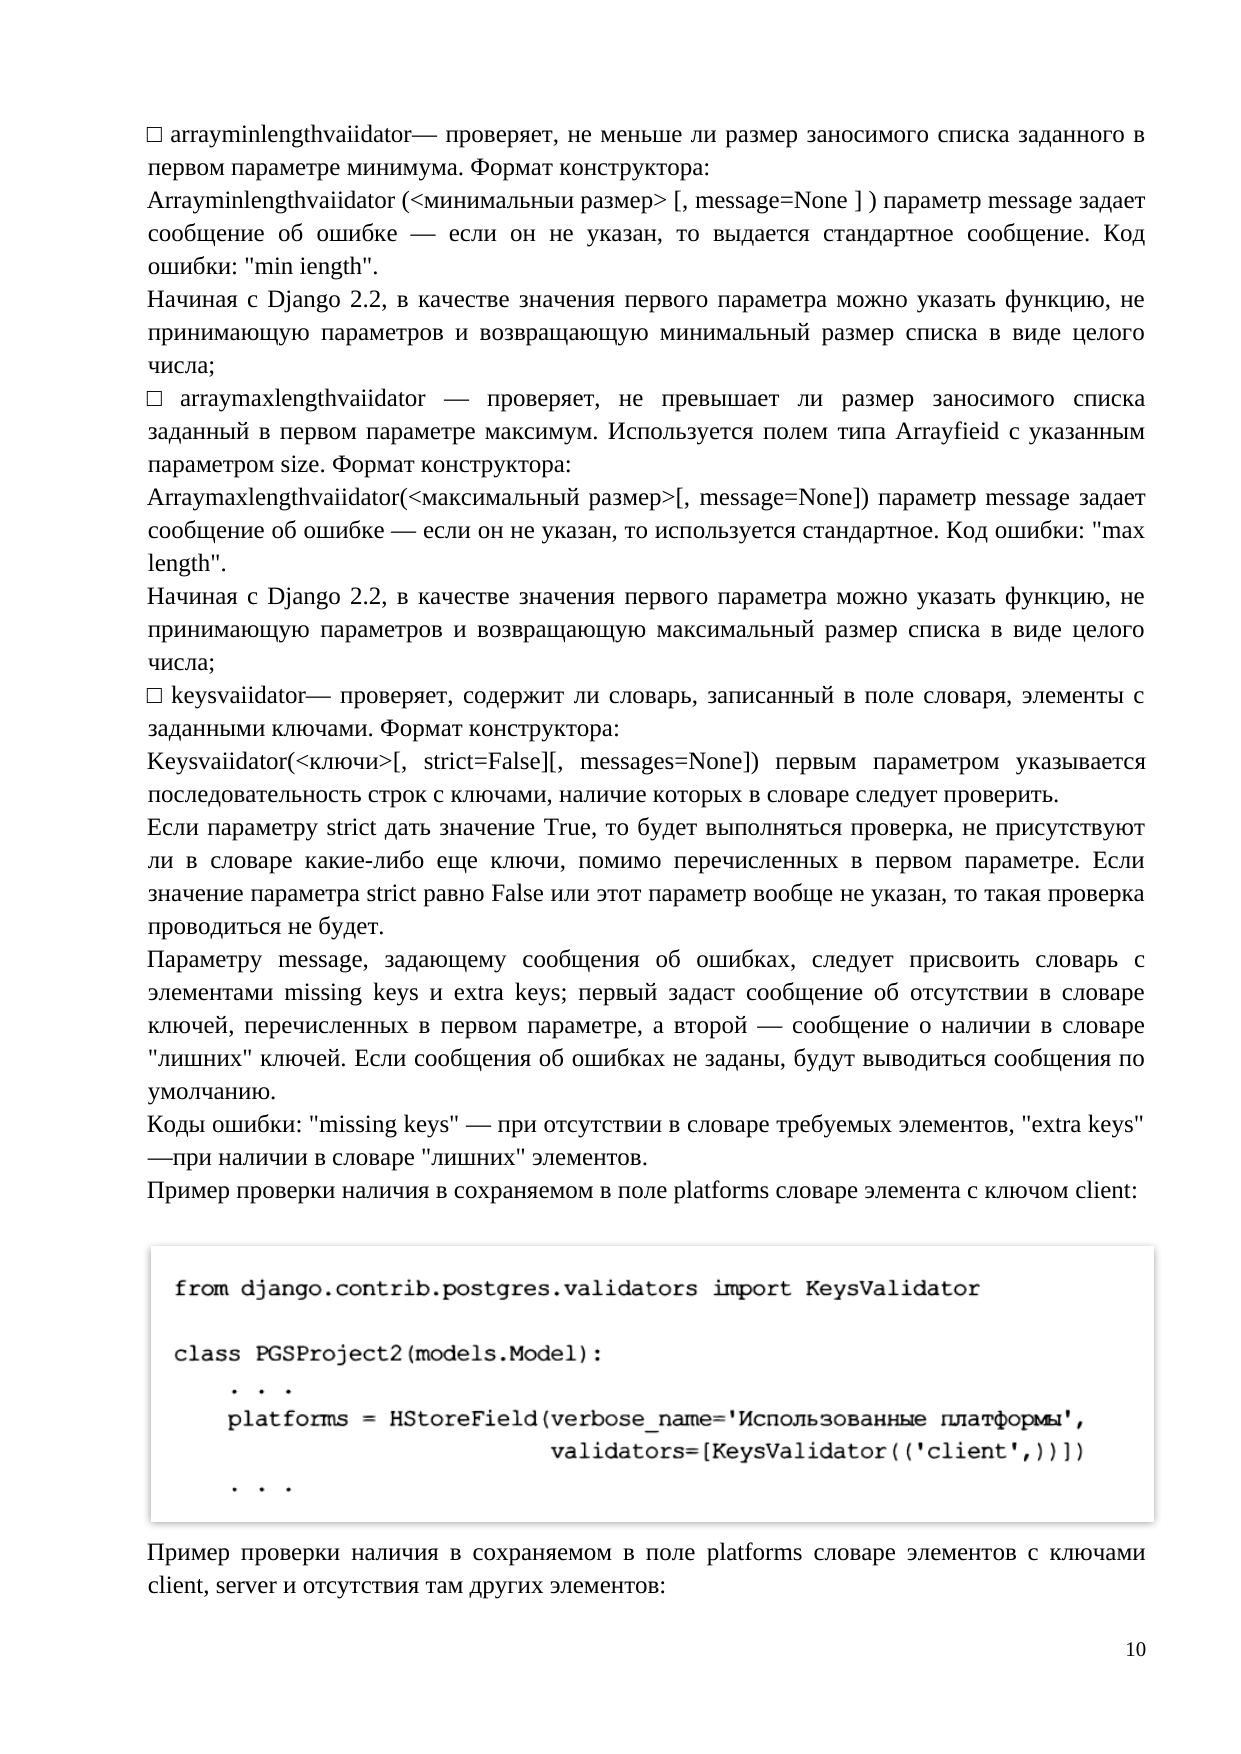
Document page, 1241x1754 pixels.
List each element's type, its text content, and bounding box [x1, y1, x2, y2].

text Пример проверки наличия в сохраняемом в поле platforms словаре элементов с ключами client, server и отсутствия там других элементов: [147, 1537, 1146, 1599]
text □ arrayminlengthvaiidator— проверяет, не меньше ли размер заносимого списка заданного в первом параметре минимума. Формат конструктора: [147, 119, 1146, 181]
text □ arraymaxlengthvaiidator — проверяет, не превышает ли размер заносимого списка заданный в первом параметре максимум. Используется полем типа Arrayfieid с указанным параметром size. Формат конструктора: [147, 383, 1146, 478]
text Коды ошибки: "missing keys" — при отсутствии в словаре требуемых элементов, "extra keys" —при наличии в словаре "лишних" элементов. [147, 1109, 1146, 1171]
text Параметру message, задающему сообщения об ошибках, следует присвоить словарь с элементами missing keys и extra keys; первый задаст сообщение об отсутствии в словаре ключей, перечисленных в первом параметре, а второй — сообщение о наличии в словаре "лишних" ключей. Если сообщения об ошибках не заданы, будут выводиться сообщения по умолчанию. [147, 944, 1146, 1105]
text Пример проверки наличия в сохраняемом в поле platforms словаре элемента с ключом client: [147, 1176, 1146, 1204]
text Если параметру strict дать значение True, то будет выполняться проверка, не присутствуют ли в словаре какие-либо еще ключи, помимо перечисленных в первом параметре. Если значение параметра strict равно False или этот параметр вообще не указан, то такая проверка проводиться не будет. [147, 812, 1146, 940]
text Keysvaiidator(<ключи>[, strict=False][, messages=None]) первым параметром указывается последовательность строк с ключами, наличие которых в словаре следует проверить. [147, 746, 1146, 808]
text Начиная с Django 2.2, в качестве значения первого параметра можно указать функцию, не принимающую параметров и возвращающую минимальный размер списка в виде целого числа; [147, 284, 1146, 379]
text Arraymaxlengthvaiidator(<максимальный размер>[, message=None]) параметр message задает сообщение об ошибке — если он не указан, то используется стандартное. Код ошибки: "max length". [147, 482, 1146, 577]
text Начиная с Django 2.2, в качестве значения первого параметра можно указать функцию, не принимающую параметров и возвращающую максимальный размер списка в виде целого числа; [147, 581, 1146, 676]
picture [165, 1260, 1140, 1507]
text □ keysvaiidator— проверяет, содержит ли словарь, записанный в поле словаря, элементы с заданными ключами. Формат конструктора: [147, 680, 1146, 742]
text Arrayminlengthvaiidator (<минимальныи размер> [, message=None ] ) параметр message задает сообщение об ошибке — если он не указан, то выдается стандартное сообщение. Код ошибки: "min iength". [147, 185, 1146, 280]
